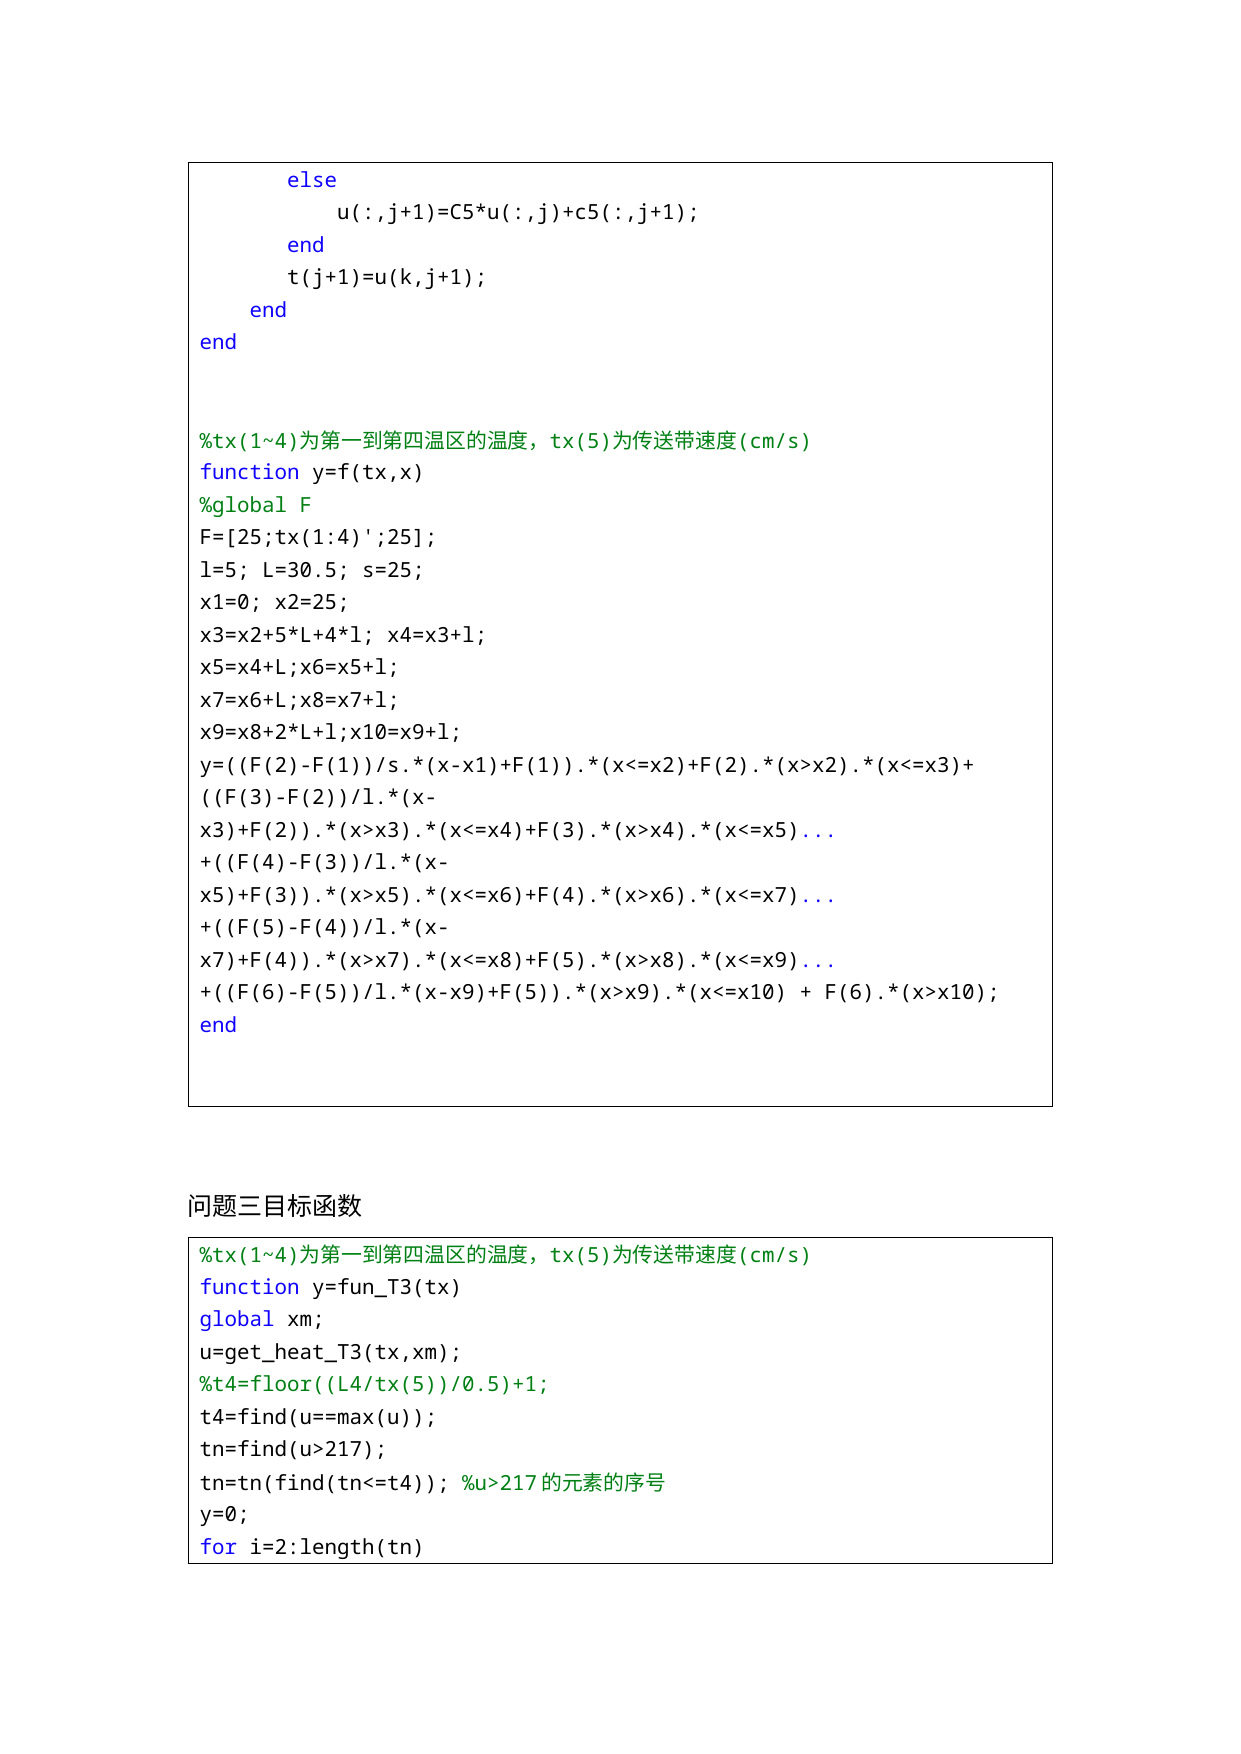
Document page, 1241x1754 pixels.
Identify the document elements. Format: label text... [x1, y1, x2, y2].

text 问题三目标函数 [187, 1172, 1053, 1237]
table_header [189, 163, 1052, 1106]
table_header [189, 1238, 1052, 1563]
